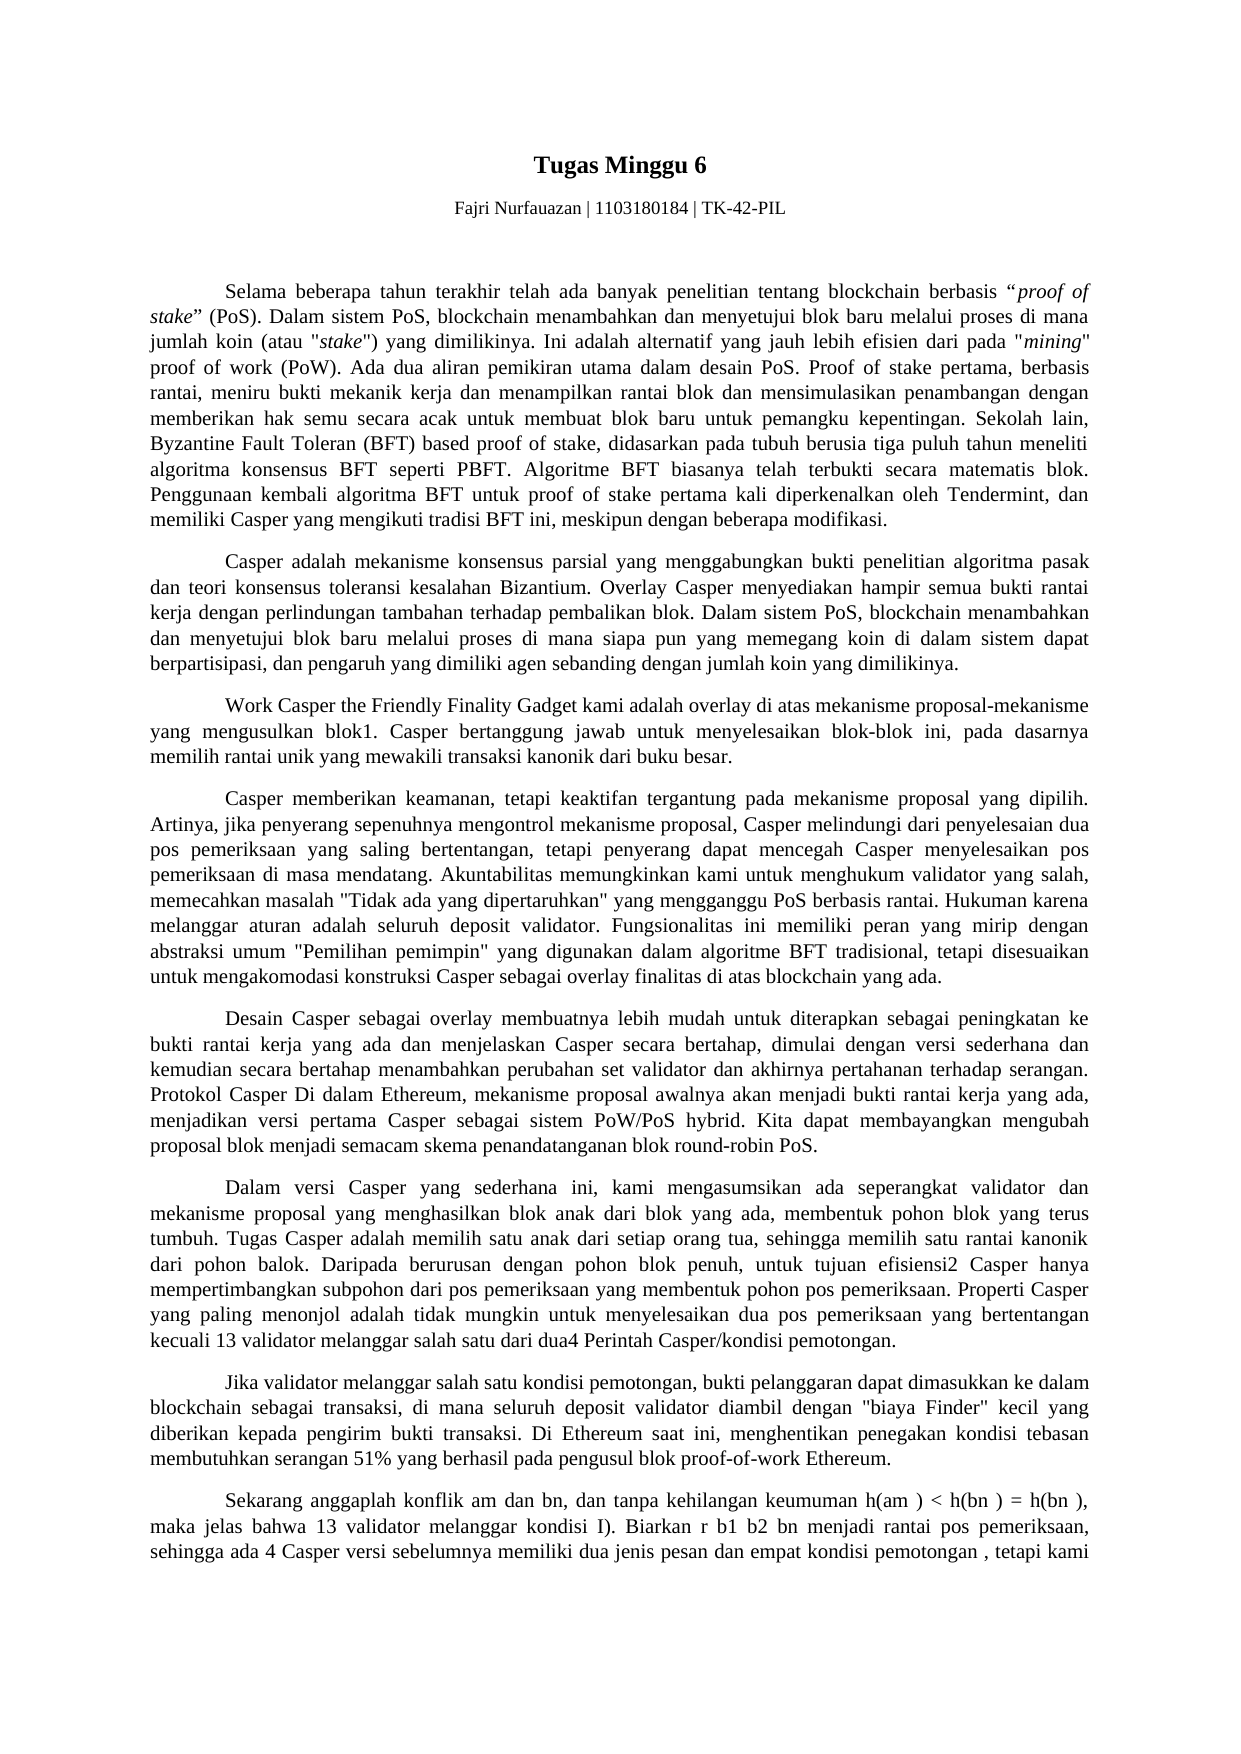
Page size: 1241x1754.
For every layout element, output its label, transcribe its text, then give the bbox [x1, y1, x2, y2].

text Selama beberapa tahun terakhir telah ada banyak penelitian tentang blockchain berbasis “proof of stake” (PoS). Dalam sistem PoS, blockchain menambahkan dan menyetujui blok baru melalui proses di mana jumlah koin (atau "stake") yang dimilikinya. Ini adalah alternatif yang jauh lebih efisien dari pada "mining" proof of work (PoW). Ada dua aliran pemikiran utama dalam desain PoS. Proof of stake pertama, berbasis rantai, meniru bukti mekanik kerja dan menampilkan rantai blok dan mensimulasikan penambangan dengan memberikan hak semu secara acak untuk membuat blok baru untuk pemangku kepentingan. Sekolah lain, Byzantine Fault Toleran (BFT) based proof of stake, didasarkan pada tubuh berusia tiga puluh tahun meneliti algoritma konsensus BFT seperti PBFT. Algoritme BFT biasanya telah terbukti secara matematis blok. Penggunaan kembali algoritma BFT untuk proof of stake pertama kali diperkenalkan oleh Tendermint, dan memiliki Casper yang mengikuti tradisi BFT ini, meskipun dengan beberapa modifikasi. [150, 279, 1090, 531]
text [150, 1488, 1090, 1563]
text Casper adalah mekanisme konsensus parsial yang menggabungkan bukti penelitian algoritma pasak dan teori konsensus toleransi kesalahan Bizantium. Overlay Casper menyediakan hampir semua bukti rantai kerja dengan perlindungan tambahan terhadap pembalikan blok. Dalam sistem PoS, blockchain menambahkan dan menyetujui blok baru melalui proses di mana siapa pun yang memegang koin di dalam sistem dapat berpartisipasi, dan pengaruh yang dimiliki agen sebanding dengan jumlah koin yang dimilikinya. [150, 549, 1090, 675]
text Dalam versi Casper yang sederhana ini, kami mengasumsikan ada seperangkat validator dan mekanisme proposal yang menghasilkan blok anak dari blok yang ada, membentuk pohon blok yang terus tumbuh. Tugas Casper adalah memilih satu anak dari setiap orang tua, sehingga memilih satu rantai kanonik dari pohon balok. Daripada berurusan dengan pohon blok penuh, untuk tujuan efisiensi2 Casper hanya mempertimbangkan subpohon dari pos pemeriksaan yang membentuk pohon pos pemeriksaan. Properti Casper yang paling menonjol adalah tidak mungkin untuk menyelesaikan dua pos pemeriksaan yang bertentangan kecuali 13 validator melanggar salah satu dari dua4 Perintah Casper/kondisi pemotongan. [150, 1175, 1090, 1352]
text Work Casper the Friendly Finality Gadget kami adalah overlay di atas mekanisme proposal-mekanisme yang mengusulkan blok1. Casper bertanggung jawab untuk menyelesaikan blok-blok ini, pada dasarnya memilih rantai unik yang mewakili transaksi kanonik dari buku besar. [150, 693, 1090, 768]
text Desain Casper sebagai overlay membuatnya lebih mudah untuk diterapkan sebagai peningkatan ke bukti rantai kerja yang ada dan menjelaskan Casper secara bertahap, dimulai dengan versi sederhana dan kemudian secara bertahap menambahkan perubahan set validator dan akhirnya pertahanan terhadap serangan. Protokol Casper Di dalam Ethereum, mekanisme proposal awalnya akan menjadi bukti rantai kerja yang ada, menjadikan versi pertama Casper sebagai sistem PoW/PoS hybrid. Kita dapat membayangkan mengubah proposal blok menjadi semacam skema penandatanganan blok round-robin PoS. [150, 1006, 1090, 1157]
text Jika validator melanggar salah satu kondisi pemotongan, bukti pelanggaran dapat dimasukkan ke dalam blockchain sebagai transaksi, di mana seluruh deposit validator diambil dengan "biaya Finder" kecil yang diberikan kepada pengirim bukti transaksi. Di Ethereum saat ini, menghentikan penegakan kondisi tebasan membutuhkan serangan 51% yang berhasil pada pengusul blok proof-of-work Ethereum. [150, 1370, 1090, 1470]
text Tugas Minggu 6 [150, 150, 1090, 179]
text Casper memberikan keamanan, tetapi keaktifan tergantung pada mekanisme proposal yang dipilih. Artinya, jika penyerang sepenuhnya mengontrol mekanisme proposal, Casper melindungi dari penyelesaian dua pos pemeriksaan yang saling bertentangan, tetapi penyerang dapat mencegah Casper menyelesaikan pos pemeriksaan di masa mendatang. Akuntabilitas memungkinkan kami untuk menghukum validator yang salah, memecahkan masalah "Tidak ada yang dipertaruhkan" yang mengganggu PoS berbasis rantai. Hukuman karena melanggar aturan adalah seluruh deposit validator. Fungsionalitas ini memiliki peran yang mirip dengan abstraksi umum "Pemilihan pemimpin" yang digunakan dalam algoritme BFT tradisional, tetapi disesuaikan untuk mengakomodasi konstruksi Casper sebagai overlay finalitas di atas blockchain yang ada. [150, 786, 1090, 988]
text Fajri Nurfauazan | 1103180184 | TK-42-PIL [150, 197, 1090, 219]
